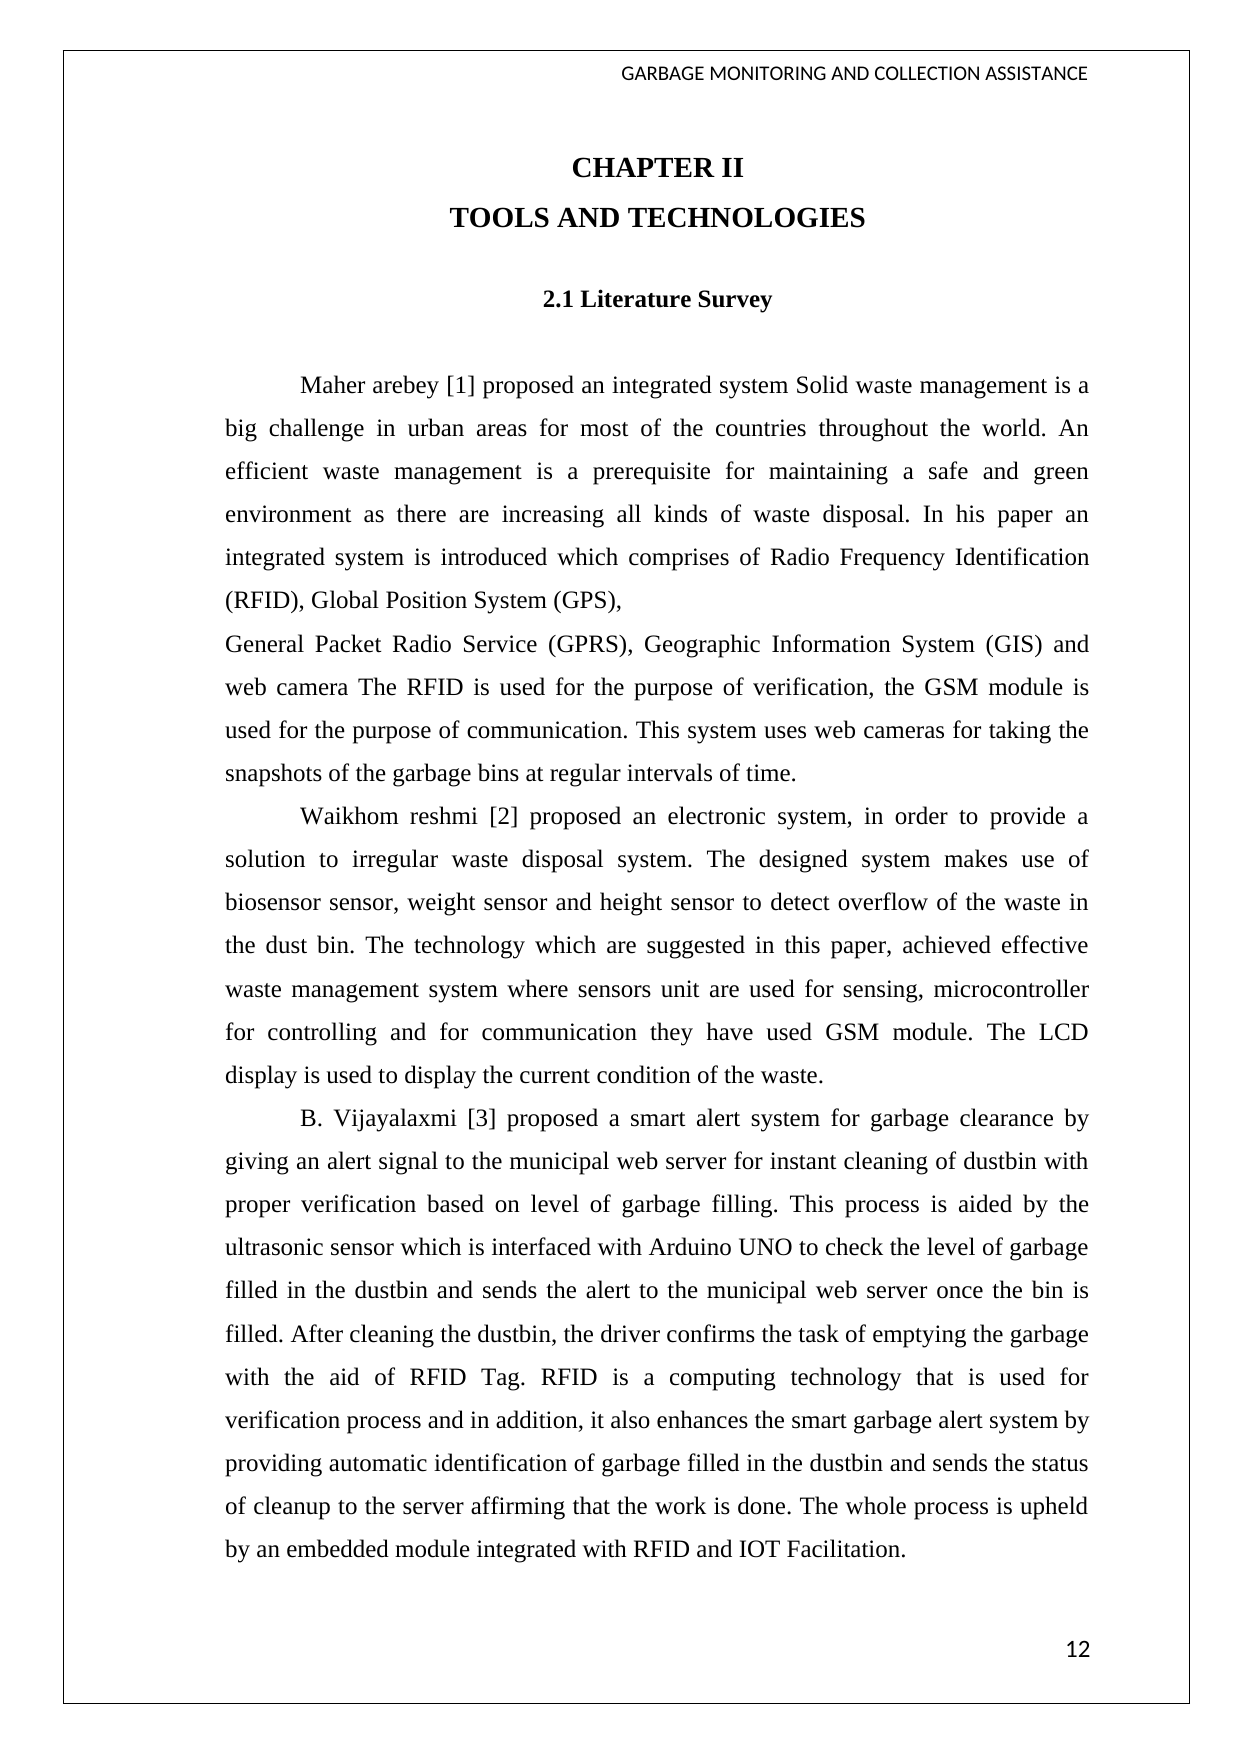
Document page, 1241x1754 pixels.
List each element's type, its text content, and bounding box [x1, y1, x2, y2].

text General Packet Radio Service (GPRS), Geographic Information System (GIS) and web camera The RFID is used for the purpose of verification, the GSM module is used for the purpose of communication. This system uses web cameras for taking the snapshots of the garbage bins at regular intervals of time. [225, 629, 1090, 787]
text B. Vijayalaxmi [3] proposed a smart alert system for garbage clearance by giving an alert signal to the municipal web server for instant cleaning of dustbin with proper verification based on level of garbage filling. This process is aided by the ultrasonic sensor which is interfaced with Arduino UNO to check the level of garbage filled in the dustbin and sends the alert to the municipal web server once the bin is filled. After cleaning the dustbin, the driver confirms the task of emptying the garbage with the aid of RFID Tag. RFID is a computing technology that is used for verification process and in addition, it also enhances the smart garbage alert system by providing automatic identification of garbage filled in the dustbin and sends the status of cleanup to the server affirming that the work is done. The whole process is upheld by an embedded module integrated with RFID and IOT Facilitation. [225, 1103, 1090, 1563]
text Maher arebey [1] proposed an integrated system Solid waste management is a big challenge in urban areas for most of the countries throughout the world. An efficient waste management is a prerequisite for maintaining a safe and green environment as there are increasing all kinds of waste disposal. In his paper an integrated system is introduced which comprises of Radio Frequency Identification (RFID), Global Position System (GPS), [225, 370, 1090, 614]
text Waikhom reshmi [2] proposed an electronic system, in order to provide a solution to irregular waste disposal system. The designed system makes use of biosensor sensor, weight sensor and height sensor to detect overflow of the waste in the dust bin. The technology which are suggested in this paper, achieved effective waste management system where sensors unit are used for sensing, microcontroller for controlling and for communication they have used GSM module. The LCD display is used to display the current condition of the waste. [225, 801, 1090, 1089]
text TOOLS AND TECHNOLOGIES [225, 200, 1090, 234]
text CHAPTER II [225, 150, 1090, 183]
text 2.1 Literature Survey [225, 284, 1090, 312]
